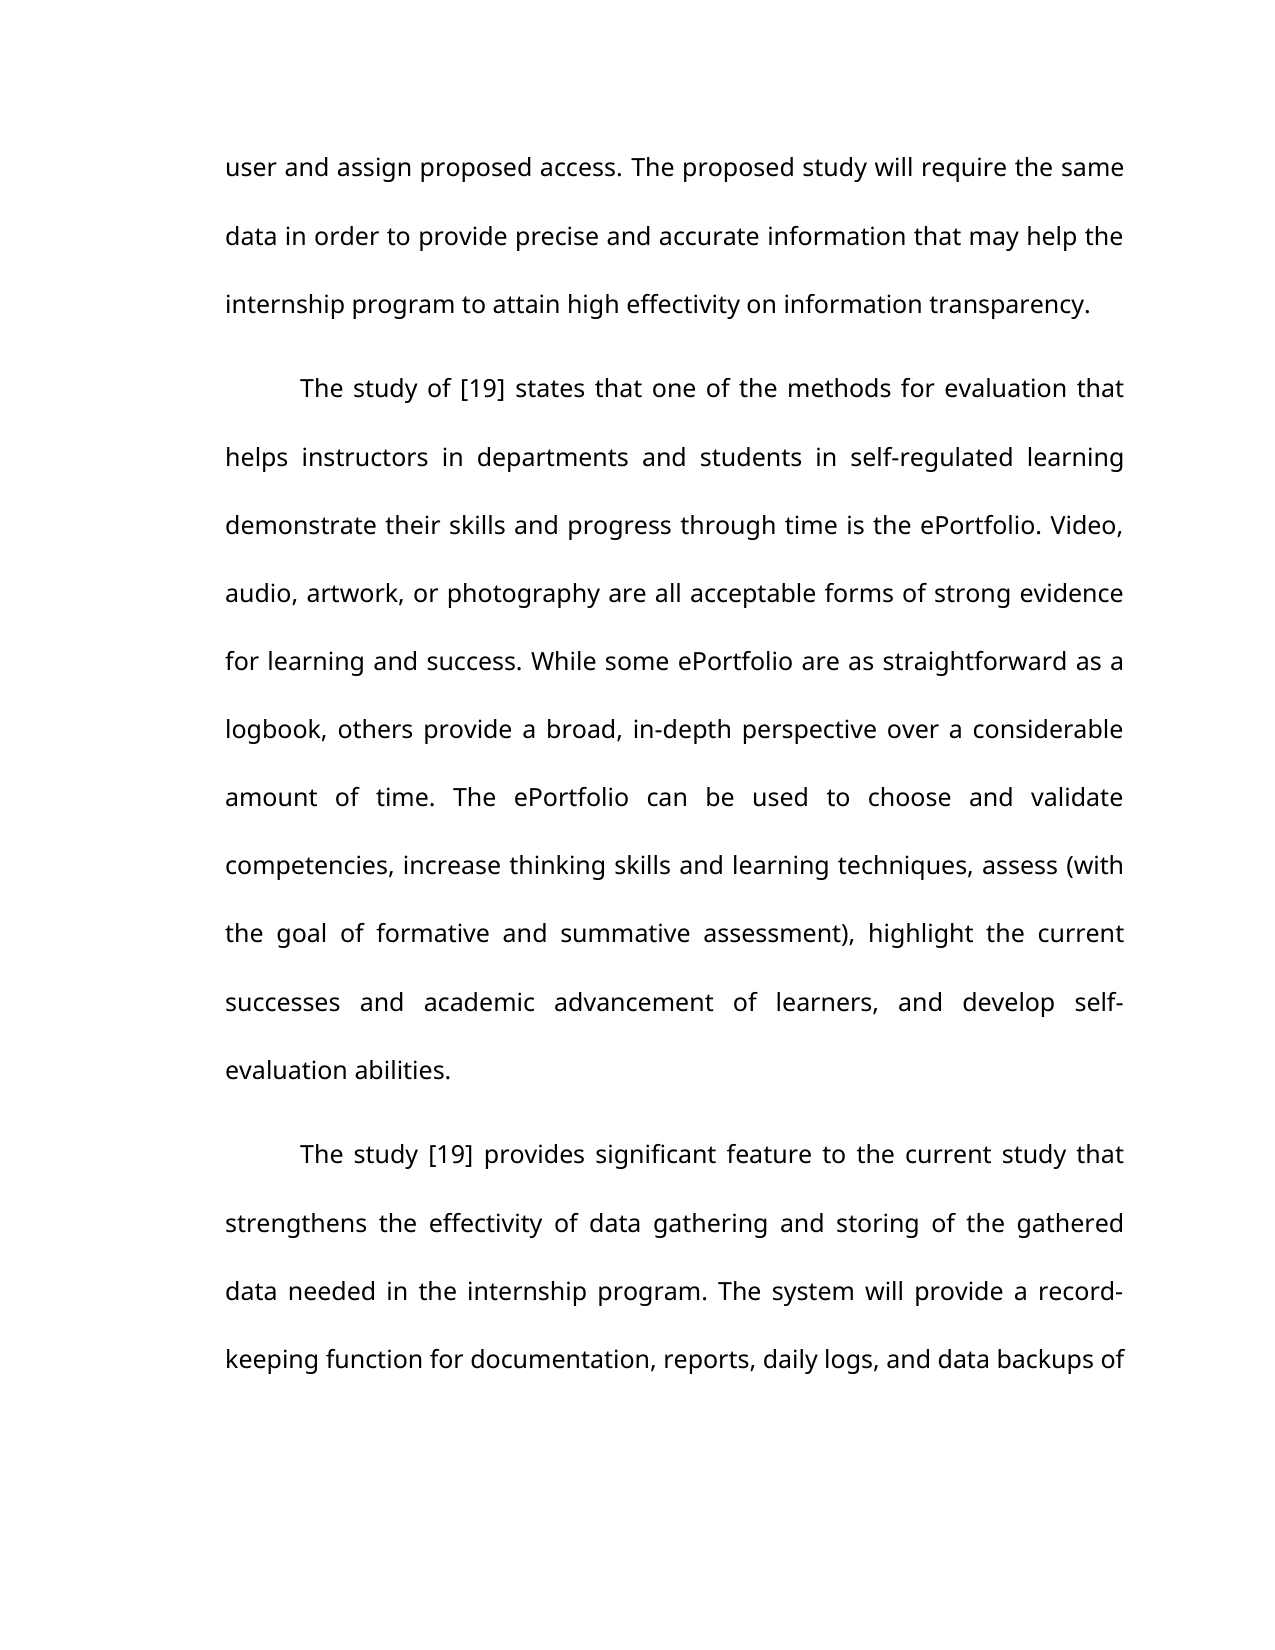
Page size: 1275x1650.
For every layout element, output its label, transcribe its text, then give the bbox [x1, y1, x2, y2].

text The study of [19] states that one of the methods for evaluation that helps instructors in departments and students in self-regulated learning demonstrate their skills and progress through time is the ePortfolio. Video, audio, artwork, or photography are all acceptable forms of strong evidence for learning and success. While some ePortfolio are as straightforward as a logbook, others provide a broad, in-depth perspective over a considerable amount of time. The ePortfolio can be used to choose and validate competencies, increase thinking skills and learning techniques, assess (with the goal of formative and summative assessment), highlight the current successes and academic advancement of learners, and develop self-evaluation abilities. [225, 371, 1125, 1086]
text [225, 1137, 1125, 1376]
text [225, 150, 1125, 320]
